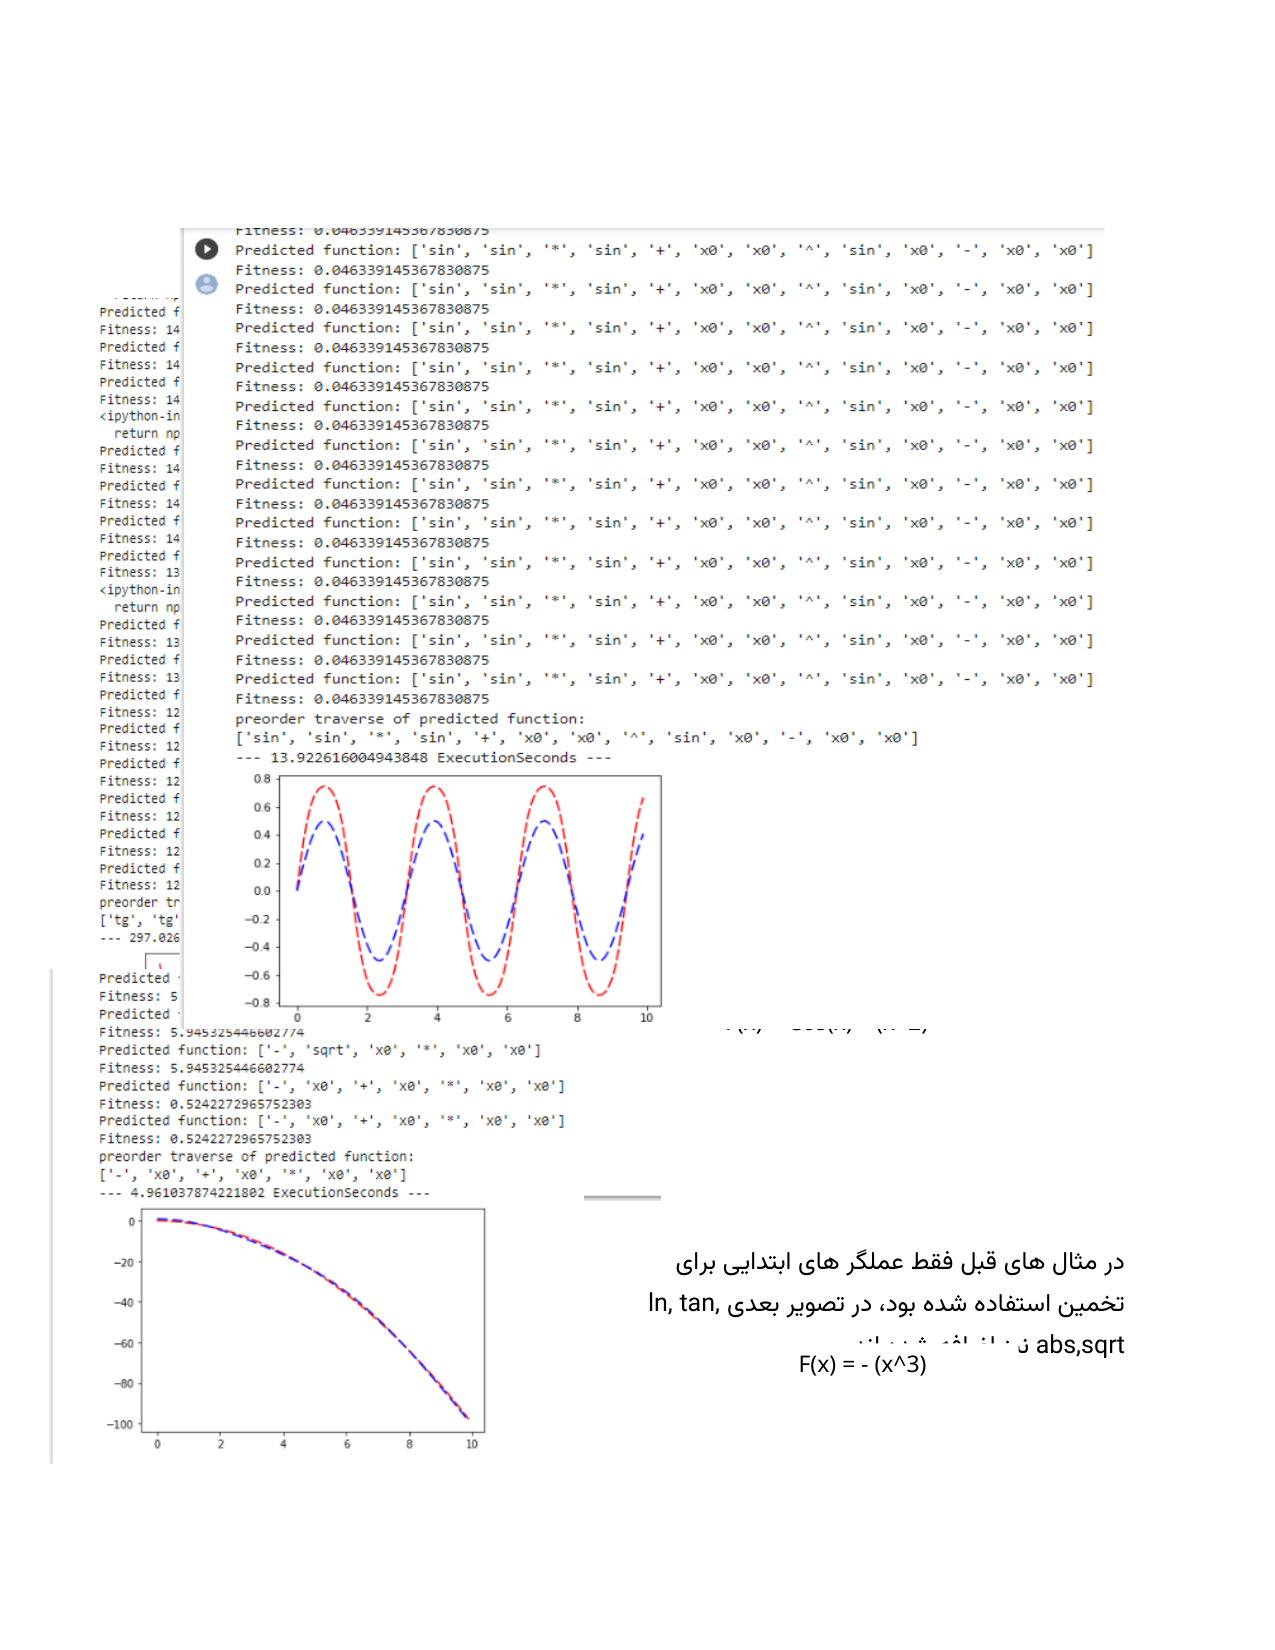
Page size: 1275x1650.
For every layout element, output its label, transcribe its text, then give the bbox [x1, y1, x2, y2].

picture [49, 228, 1105, 1464]
text در مثال های قبل فقط عملگر های ابتدایی برای تخمین استفاده شده بود، در تصویر بعدی ln, tan, abs,sqrt نیز اضافه شده اند. [584, 1243, 1125, 1367]
